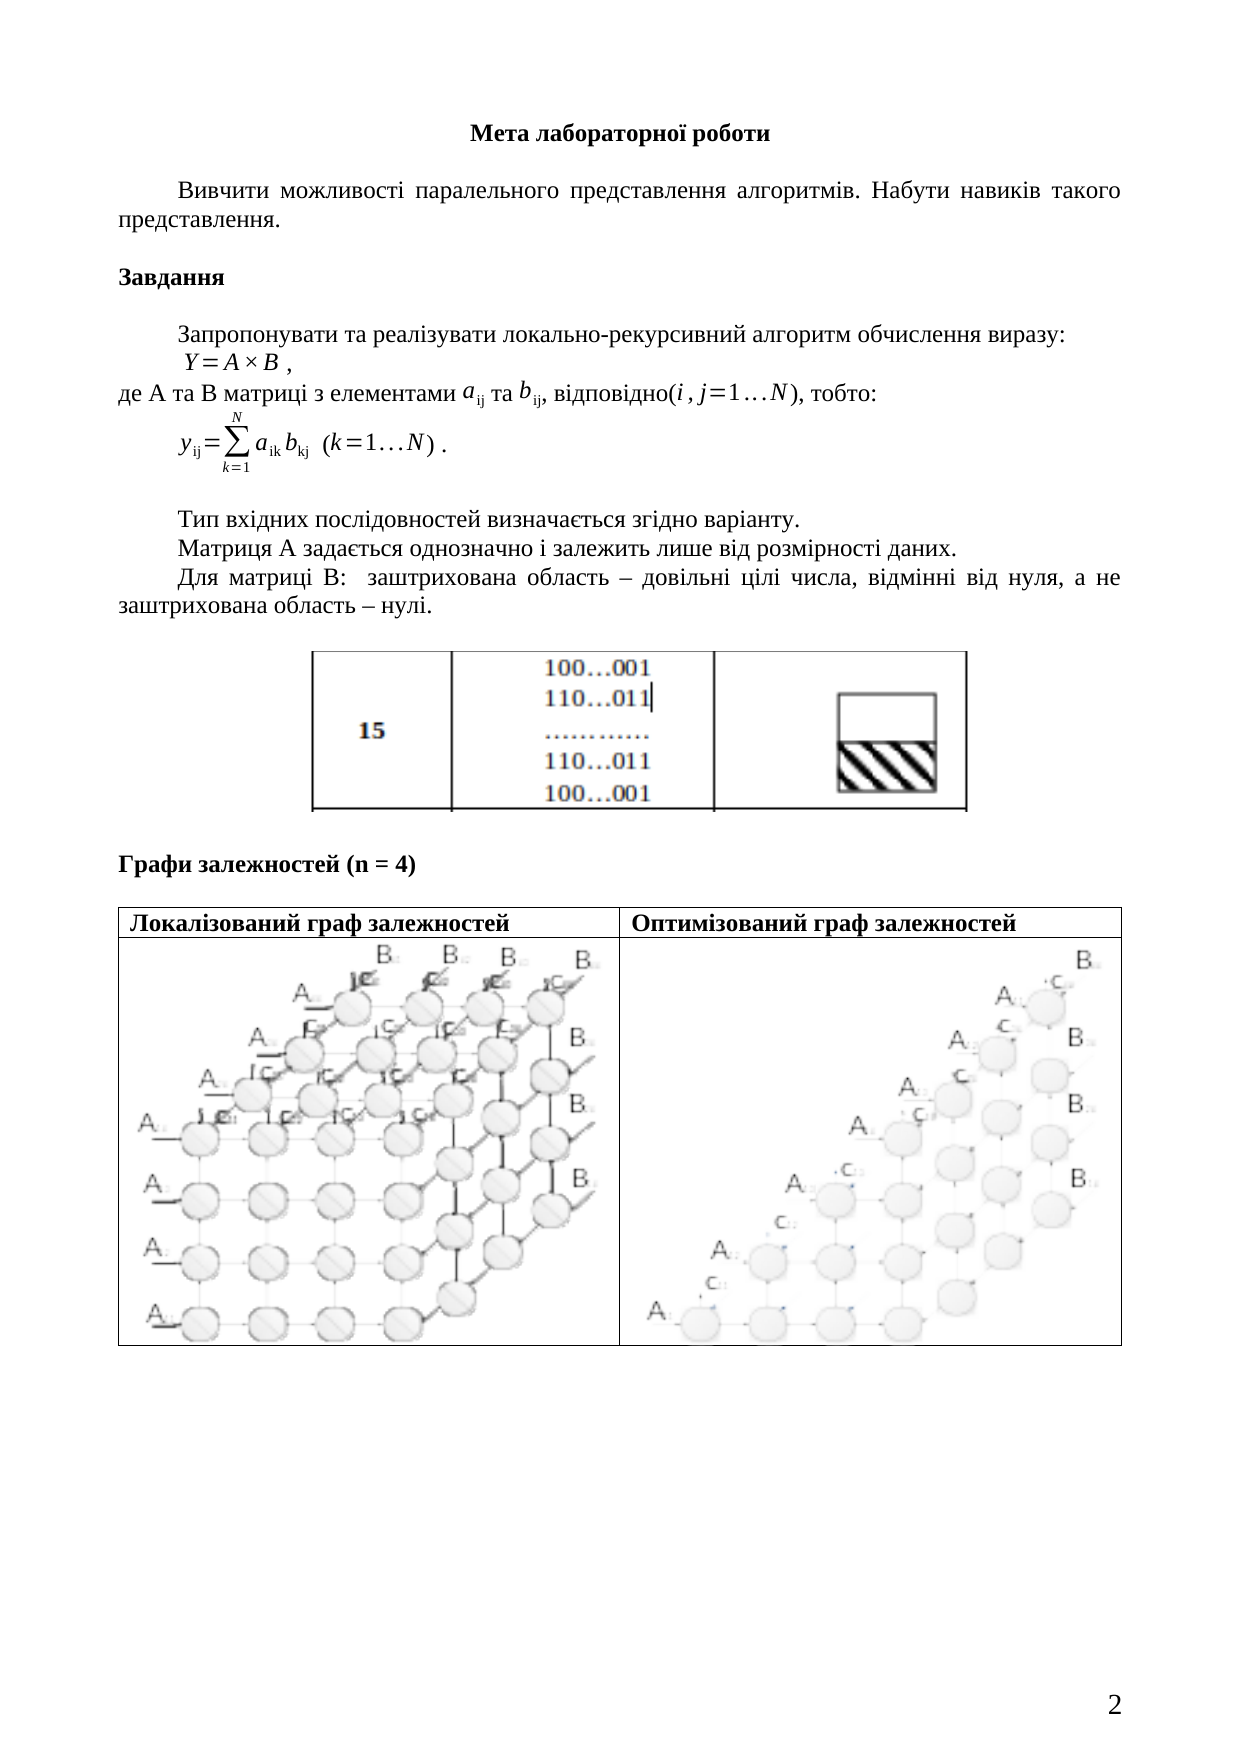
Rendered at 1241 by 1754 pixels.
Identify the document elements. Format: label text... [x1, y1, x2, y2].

text Для матриці В: заштрихована область – довільні цілі числа, відмінні від нуля, а не заштрихована область – нулі. [118, 562, 1122, 619]
table_header Локалізований граф залежностей [119, 908, 619, 937]
text Тип вхідних послідовностей визначається згідно варіанту. [118, 504, 1122, 533]
text , [118, 348, 1122, 377]
text () . [118, 408, 1122, 476]
text Матриця А задається однозначно і залежить лише від розмірності даних. [118, 533, 1122, 562]
text Завдання [118, 262, 1122, 291]
table_header Оптимізований граф залежностей [620, 908, 1121, 937]
table_cell [615, 938, 619, 1345]
table_cell [620, 938, 631, 1345]
picture [306, 651, 978, 812]
text Мета лабораторної роботи [118, 118, 1122, 147]
table_cell [1116, 938, 1121, 1345]
text Вивчити можливості паралельного представлення алгоритмів. Набути навиків такого представлення. [118, 176, 1122, 233]
text Графи залежностей (n = 4) [118, 849, 1122, 878]
table_cell [119, 938, 130, 1345]
text Запропонувати та реалізувати локально-рекурсивний алгоритм обчислення виразу: [118, 319, 1122, 348]
text де А та В матриці з елементами та , відповідно(), тобто: [118, 377, 1122, 408]
